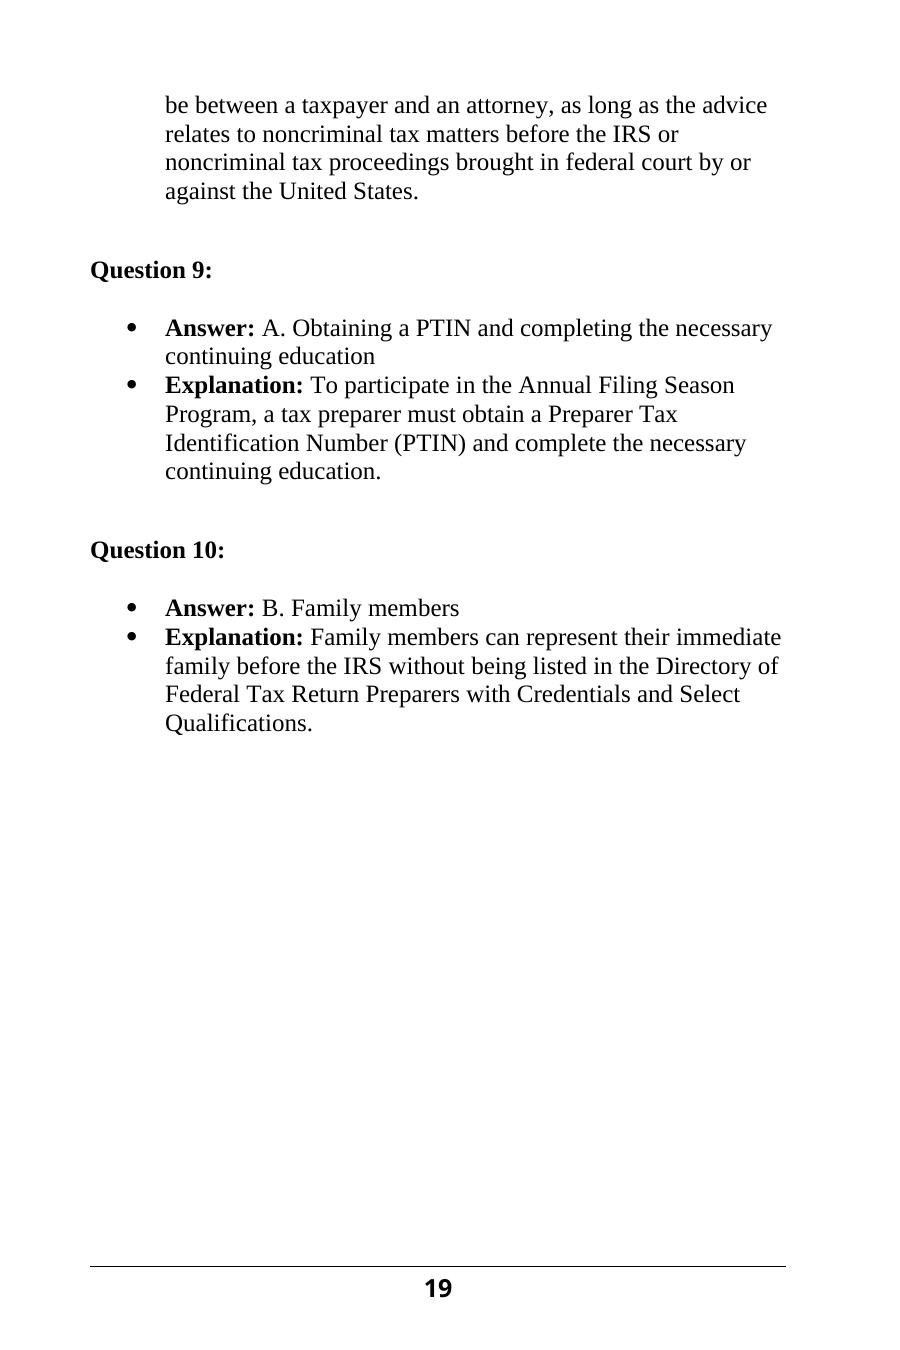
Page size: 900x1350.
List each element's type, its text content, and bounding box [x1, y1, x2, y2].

list Answer: B. Family members [127, 593, 786, 622]
subtitle Question 10: [90, 535, 786, 564]
list Explanation: To participate in the Annual Filing Season Program, a tax preparer must obtain a Preparer Tax Identification Number (PTIN) and complete the necessary continuing education. [127, 370, 786, 485]
subtitle Question 9: [90, 255, 786, 284]
list Answer: A. Obtaining a PTIN and completing the necessary continuing education [127, 313, 786, 370]
list Explanation: Family members can represent their immediate family before the IRS without being listed in the Directory of Federal Tax Return Preparers with Credentials and Select Qualifications. [127, 622, 786, 737]
